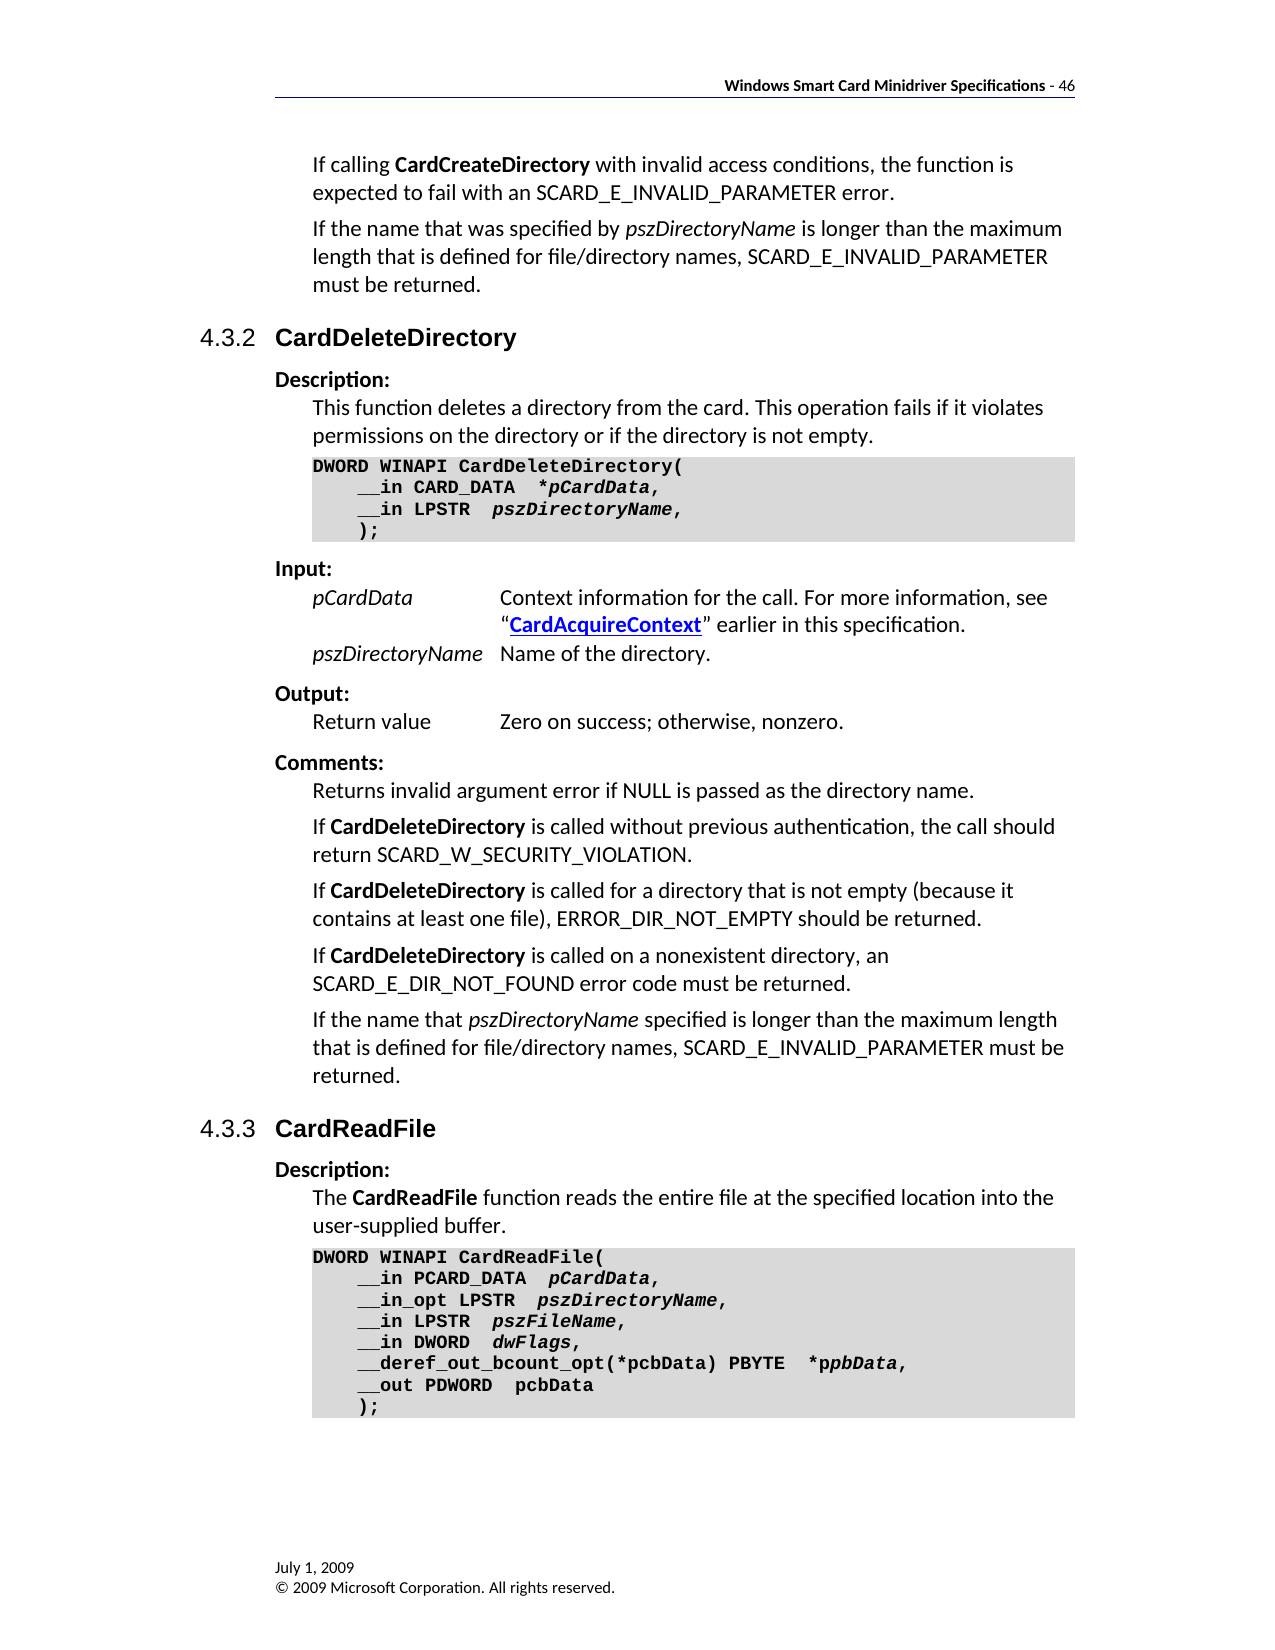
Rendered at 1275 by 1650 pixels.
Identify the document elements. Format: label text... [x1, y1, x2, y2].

text The CardReadFile function reads the entire file at the specified location into the user-supplied buffer. [312, 1183, 1075, 1239]
title Output: [275, 679, 1075, 707]
text DWORD WINAPI CardDeleteDirectory( [312, 457, 1075, 478]
text This function deletes a directory from the card. This operation fails if it violates permissions on the directory or if the directory is not empty. [312, 393, 1075, 449]
text If the name that was specified by pszDirectoryName is longer than the maximum length that is defined for file/directory names, SCARD_E_INVALID_PARAMETER must be returned. [312, 214, 1075, 298]
text __in DWORD dwFlags, [312, 1333, 1075, 1354]
text pszDirectoryName Name of the directory. [312, 639, 1075, 667]
text If CardDeleteDirectory is called for a directory that is not empty (because it contains at least one file), ERROR_DIR_NOT_EMPTY should be returned. [312, 876, 1075, 932]
text ); [312, 521, 1075, 542]
text __in CARD_DATA *pCardData, [312, 478, 1075, 499]
text If CardDeleteDirectory is called on a nonexistent directory, an SCARD_E_DIR_NOT_FOUND error code must be returned. [312, 941, 1075, 997]
title Description: [275, 1156, 1075, 1183]
text If calling CardCreateDirectory with invalid access conditions, the function is expected to fail with an SCARD_E_INVALID_PARAMETER error. [312, 150, 1075, 206]
text Return value Zero on success; otherwise, nonzero. [312, 707, 1075, 735]
text Returns invalid argument error if NULL is passed as the directory name. [312, 776, 1075, 804]
title Description: [275, 365, 1075, 393]
title Comments: [275, 748, 1075, 776]
text __deref_out_bcount_opt(*pcbData) PBYTE *ppbData, [312, 1354, 1075, 1375]
text __in_opt LPSTR pszDirectoryName, [312, 1290, 1075, 1312]
text If CardDeleteDirectory is called without previous authentication, the call should return SCARD_W_SECURITY_VIOLATION. [312, 812, 1075, 868]
text __out PDWORD pcbData [312, 1375, 1075, 1397]
subtitle CardReadFile [200, 1114, 1075, 1143]
text __in LPSTR pszDirectoryName, [312, 499, 1075, 521]
subtitle CardDeleteDirectory [200, 323, 1075, 352]
text If the name that pszDirectoryName specified is longer than the maximum length that is defined for file/directory names, SCARD_E_INVALID_PARAMETER must be returned. [312, 1005, 1075, 1089]
text DWORD WINAPI CardReadFile( [312, 1248, 1075, 1269]
title Input: [275, 554, 1075, 583]
text __in PCARD_DATA pCardData, [312, 1269, 1075, 1290]
text ); [312, 1397, 1075, 1418]
text pCardData Context information for the call. For more information, see “CardAcquireContext” earlier in this specification. [312, 583, 1075, 639]
text __in LPSTR pszFileName, [312, 1312, 1075, 1333]
